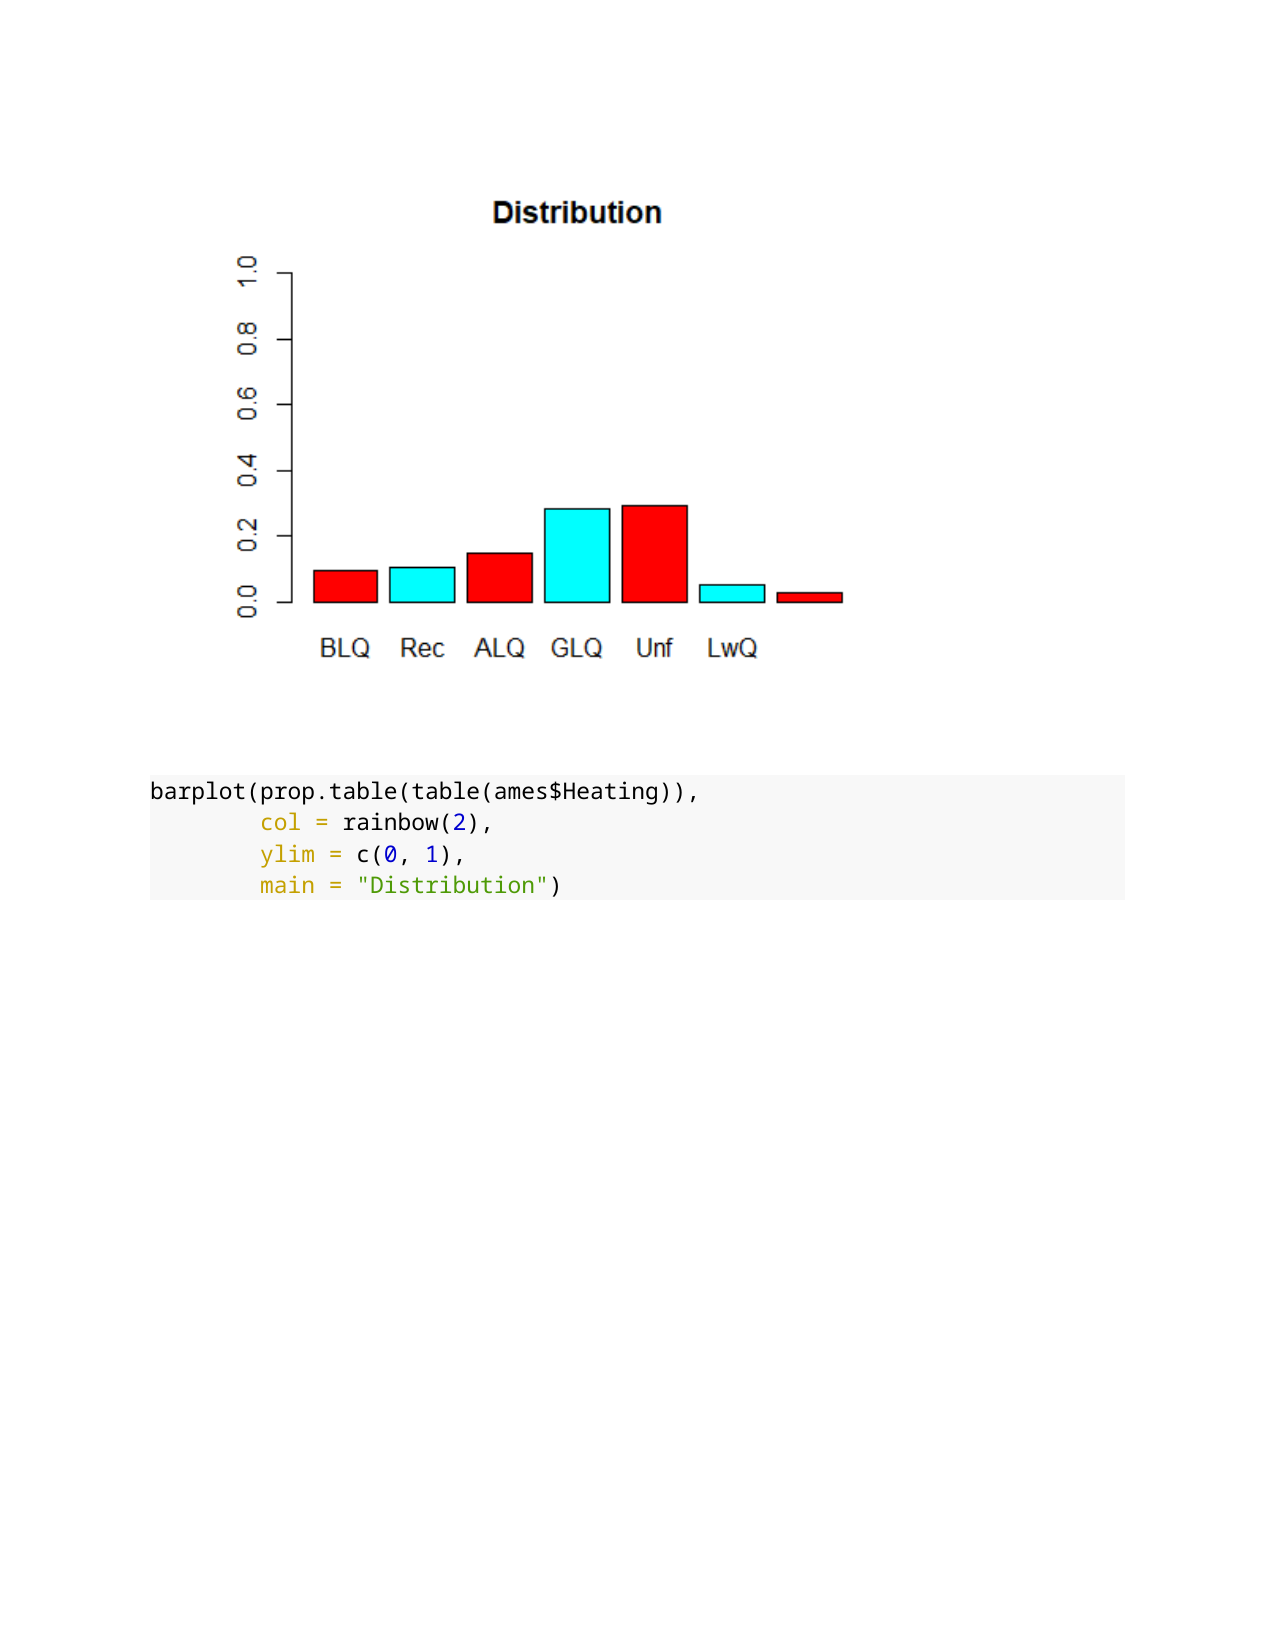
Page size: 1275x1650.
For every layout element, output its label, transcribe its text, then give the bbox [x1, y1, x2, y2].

text barplot(prop.table(table(ames$Heating)), col = rainbow(2), ylim = c(0, 1), main = "Distribution") [466, 775, 1125, 900]
picture [168, 150, 927, 757]
